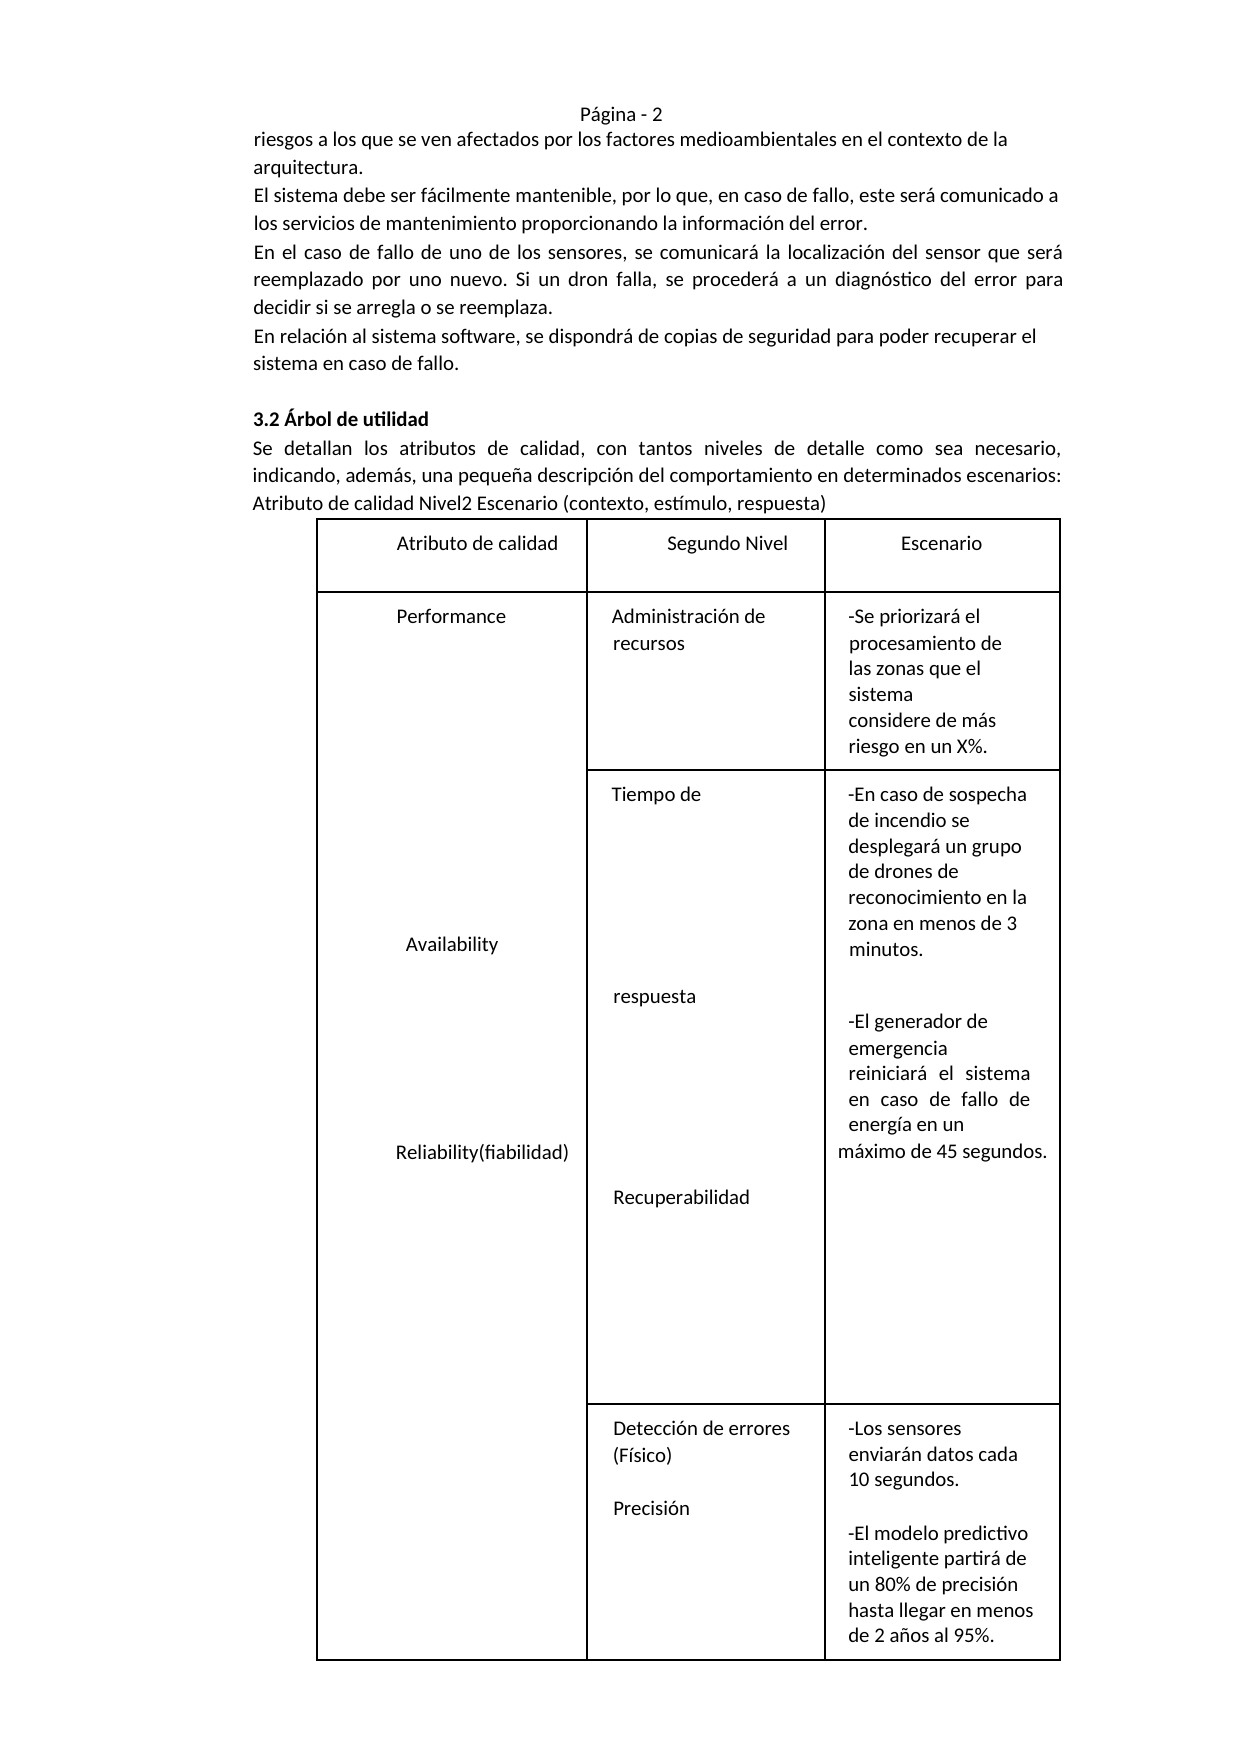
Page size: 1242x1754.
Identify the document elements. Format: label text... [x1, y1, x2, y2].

table_cell Tiempo de respuesta Recuperabilidad [588, 771, 824, 1403]
text Página - 2 [580, 101, 1208, 126]
table_header Segundo Nivel [588, 520, 824, 591]
text En relación al sistema software, se dispondrá de copias de seguridad para poder recuperar el sistema en caso de fallo. [253, 323, 1063, 376]
text En el caso de fallo de uno de los sensores, se comunicará la localización del sensor que será reemplazado por uno nuevo. Si un dron falla, se procederá a un diagnóstico del error para decidir si se arregla o se reemplaza. [253, 239, 1065, 319]
table_cell Administración de recursos [588, 593, 824, 769]
table_cell Detección de errores (Físico) Precisión [588, 1405, 824, 1658]
text riesgos a los que se ven afectados por los factores medioambientales en el contexto de la arquitectura. [253, 126, 1066, 179]
table_cell Performance Availability Reliability(fiabilidad) [318, 593, 586, 1658]
text 3.2 Árbol de utilidad [253, 407, 1208, 432]
table_cell -Los sensores enviarán datos cada 10 segundos. -El modelo predictivo inteligente partirá de un 80% de precisión hasta llegar en menos de 2 años al 95%. [826, 1405, 1059, 1658]
text Se detallan los atributos de calidad, con tantos niveles de detalle como sea necesario, indicando, además, una pequeña descripción del comportamiento en determinados escenarios: Atributo de calidad Nivel2 Escenario (contexto, estímulo, respuesta) [252, 435, 1063, 516]
table_header Escenario [826, 520, 1059, 591]
table_cell -En caso de sospecha de incendio se desplegará un grupo de drones de reconocimiento en la zona en menos de 3 minutos. -El generador de emergencia reiniciará el sistema en caso de fallo de energía en un máximo de 45 segundos. [826, 771, 1059, 1403]
table_cell -Se priorizará el procesamiento de las zonas que el sistema considere de más riesgo en un X%. [826, 593, 1059, 769]
text El sistema debe ser fácilmente mantenible, por lo que, en caso de fallo, este será comunicado a los servicios de mantenimiento proporcionando la información del error. [254, 183, 1065, 236]
table_header Atributo de calidad [318, 520, 586, 591]
